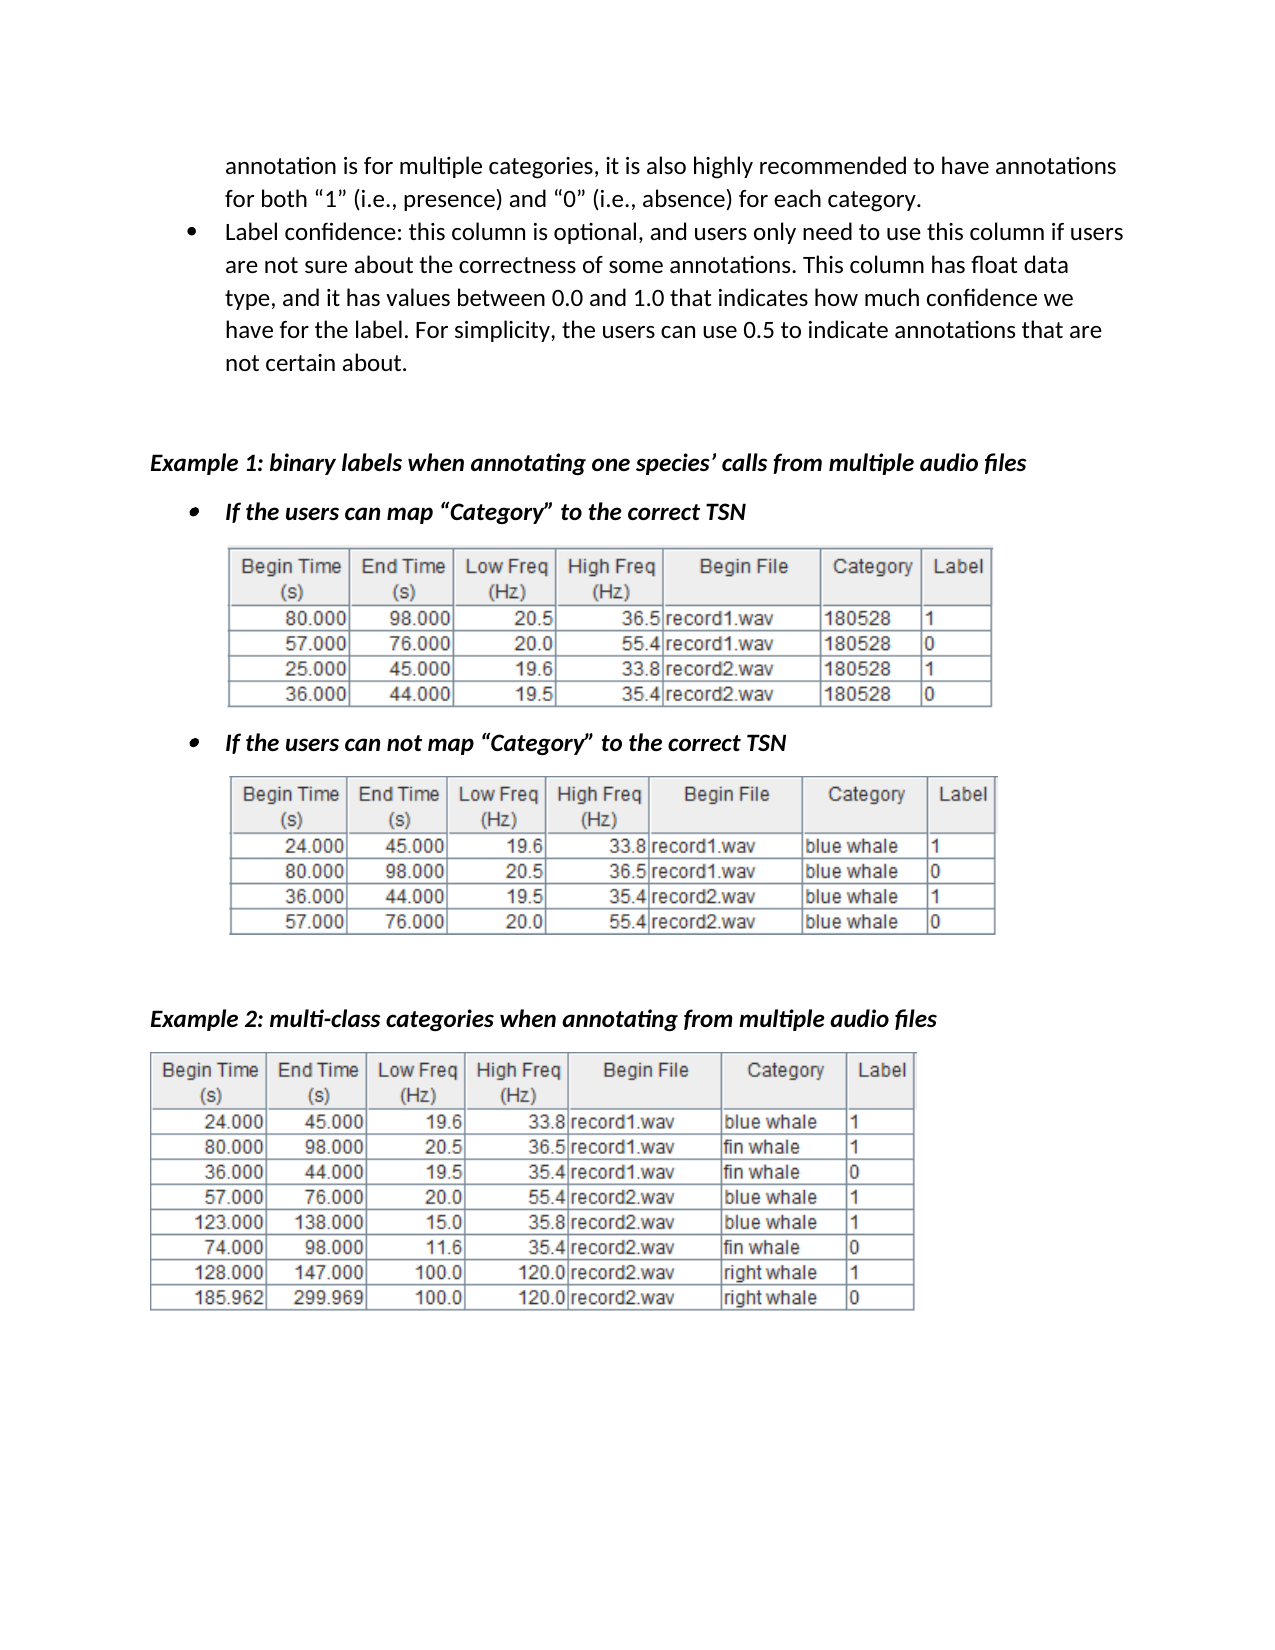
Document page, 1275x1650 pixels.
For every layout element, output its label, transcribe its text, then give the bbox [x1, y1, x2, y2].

picture [227, 545, 994, 709]
list Label confidence: this column is optional, and users only need to use this column if users are not sure about the correctness of some annotations. This column has float data type, and it has values between 0.0 and 1.0 that indicates how much confidence we have for the label. For simplicity, the users can use 0.5 to indicate annotations that are not certain about. [187, 216, 1125, 378]
picture [229, 776, 998, 935]
picture [150, 1052, 918, 1314]
list If the users can map “Category” to the correct TSN [187, 496, 1125, 527]
text Example 1: binary labels when annotating one species’ calls from multiple audio files [150, 447, 1125, 477]
list If the users can not map “Category” to the correct TSN [187, 727, 1125, 758]
text Example 2: multi-class categories when annotating from multiple audio files [150, 1003, 1125, 1034]
